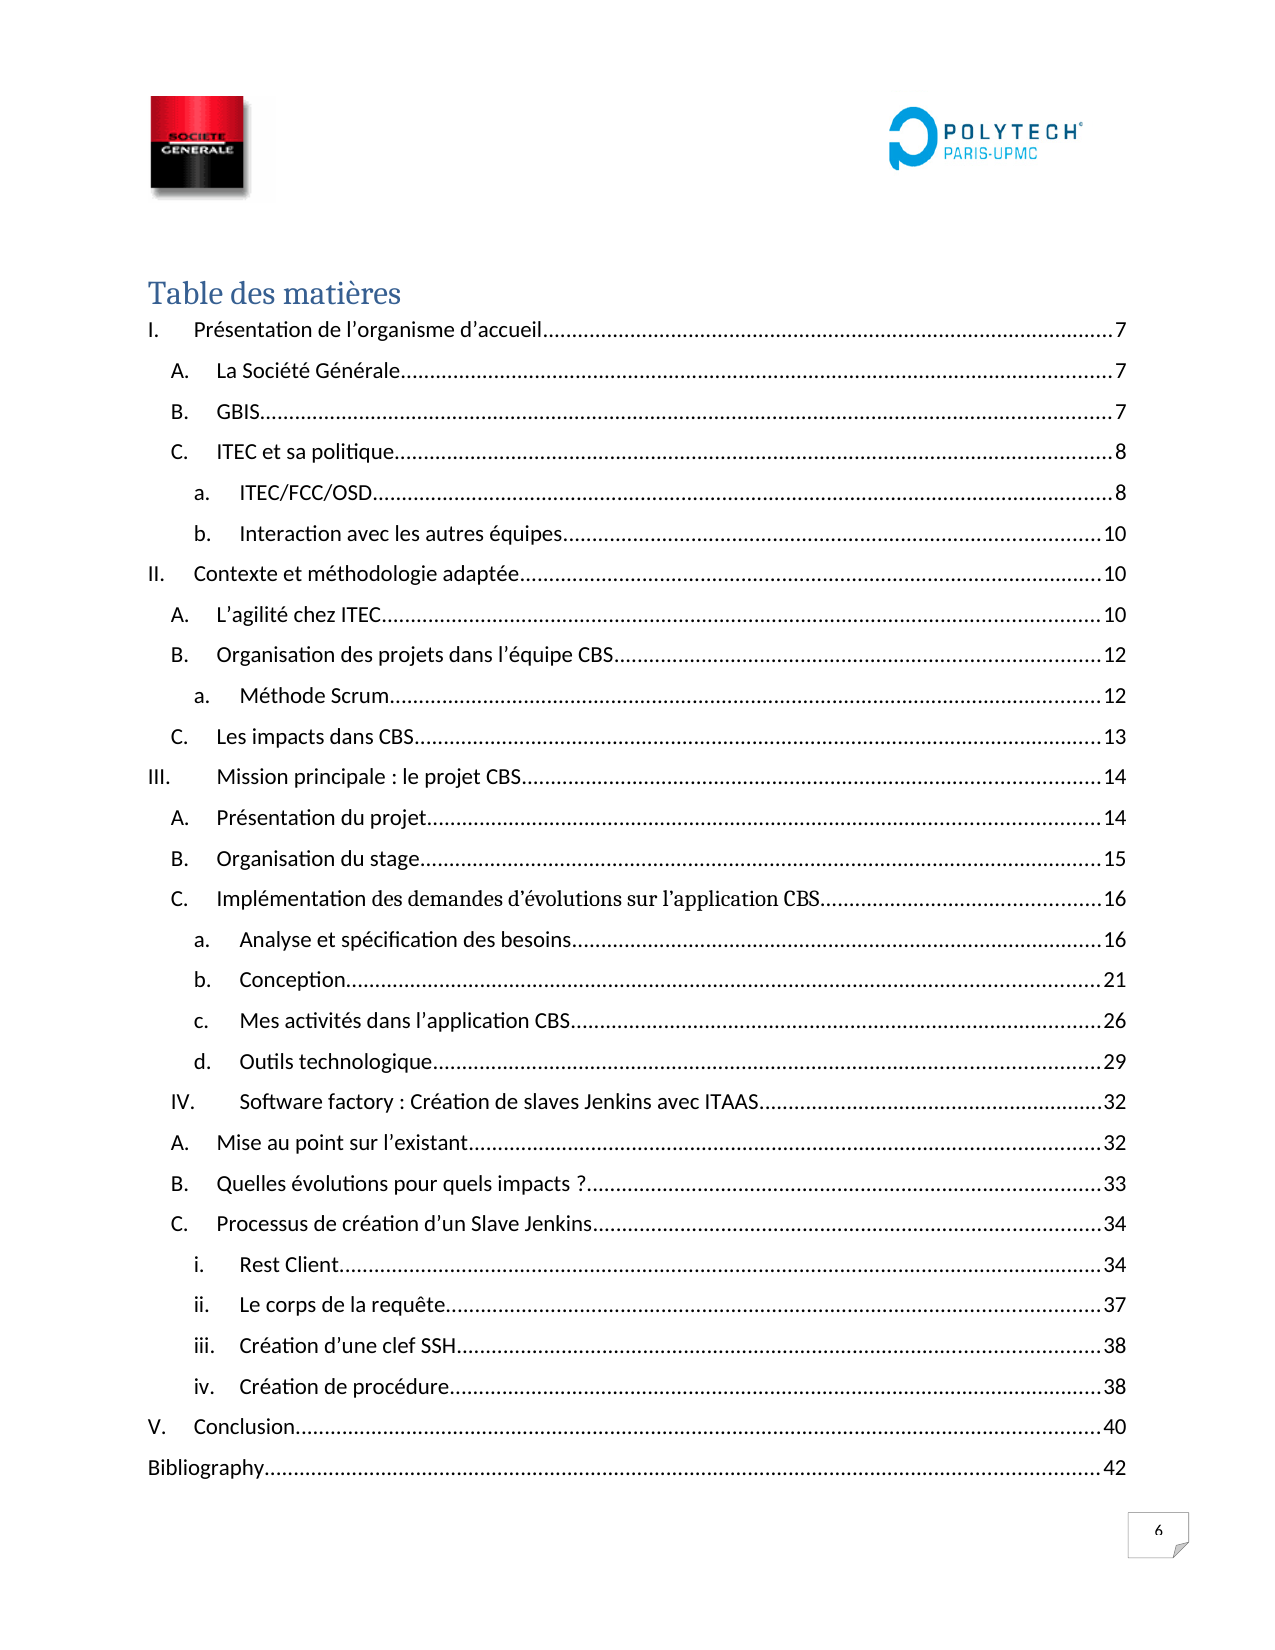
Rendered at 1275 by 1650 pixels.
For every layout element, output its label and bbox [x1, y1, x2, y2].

picture [878, 75, 1093, 203]
picture [147, 96, 276, 203]
